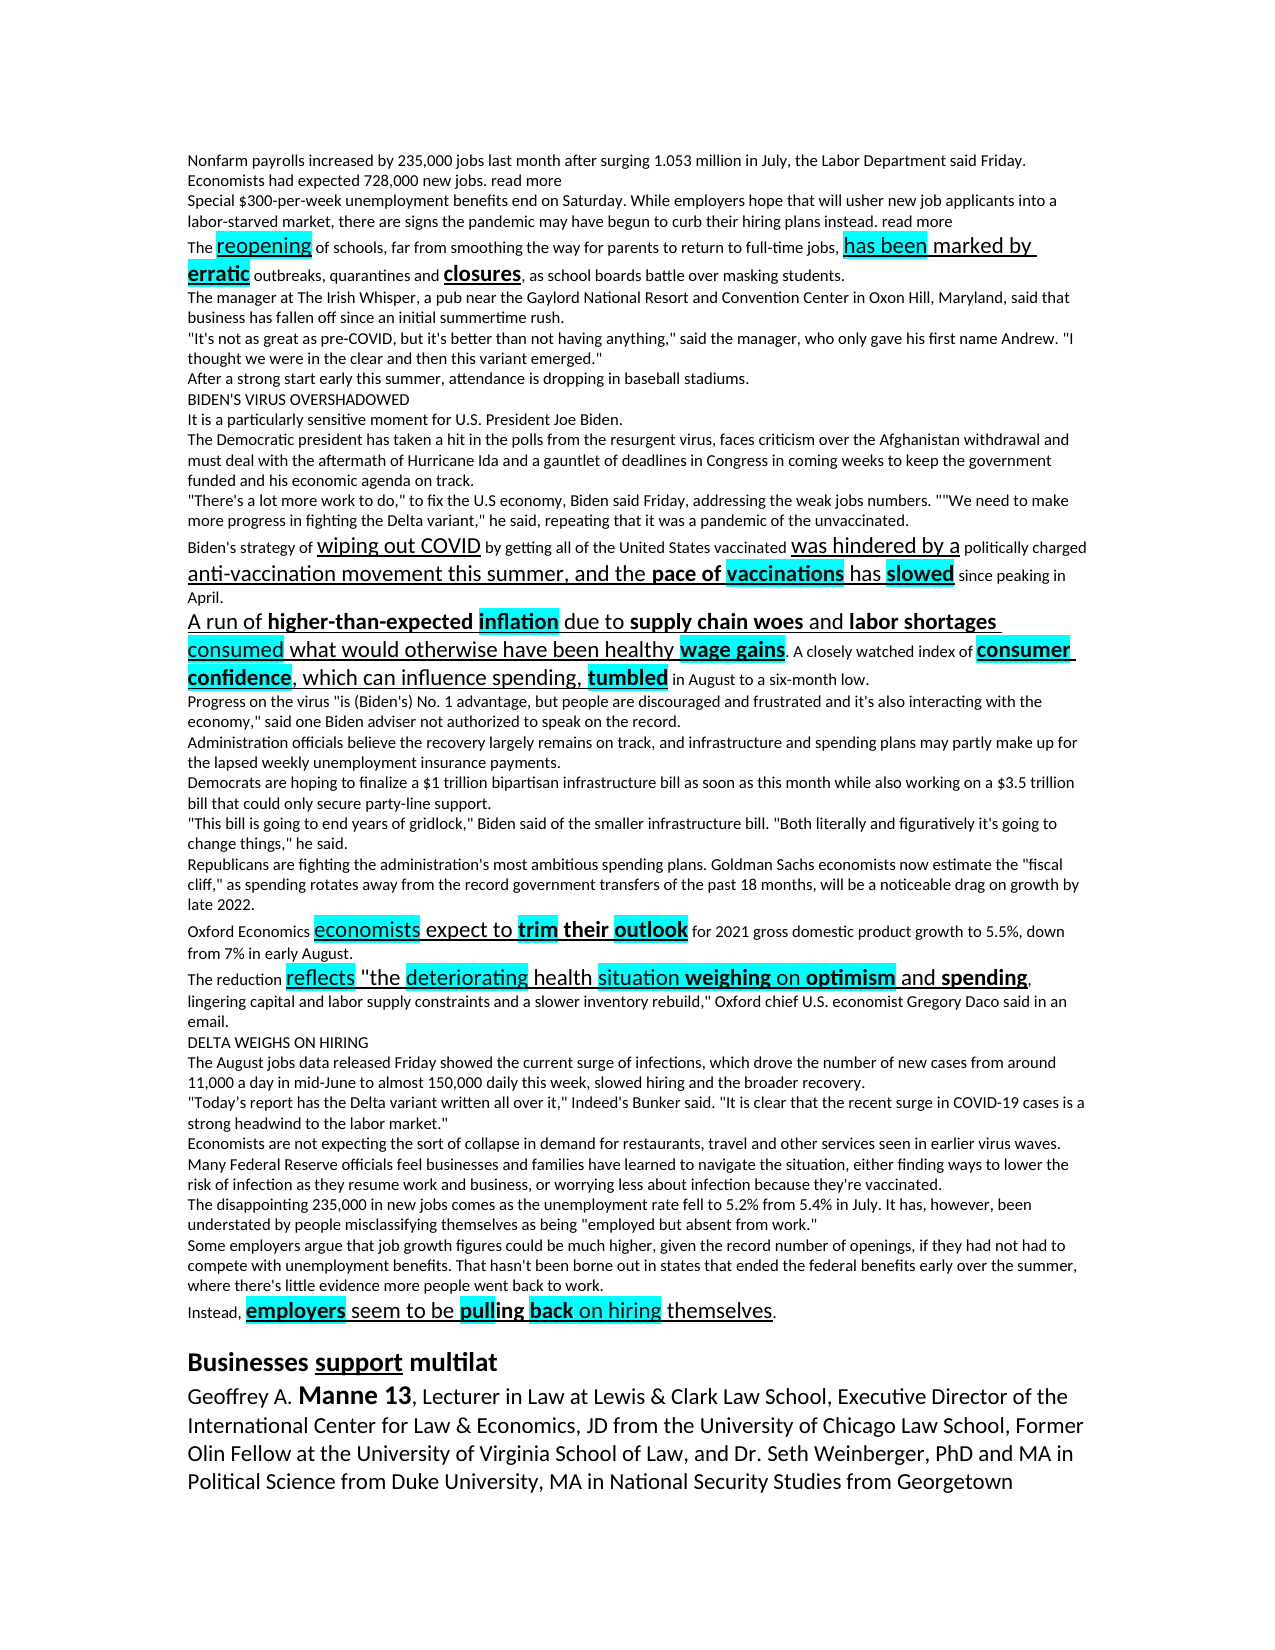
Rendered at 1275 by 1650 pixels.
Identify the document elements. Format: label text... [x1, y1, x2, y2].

text The August jobs data released Friday showed the current surge of infections, which drove the number of new cases from around 11,000 a day in mid-June to almost 150,000 daily this week, slowed hiring and the broader recovery. [187, 1052, 1087, 1093]
text Administration officials believe the recovery largely remains on track, and infrastructure and spending plans may partly make up for the lapsed weekly unemployment insurance payments. [187, 732, 1087, 773]
text "It's not as great as pre-COVID, but it's better than not having anything," said the manager, who only gave his first name Andrew. "I thought we were in the clear and then this variant emerged." [187, 328, 1087, 368]
text Some employers argue that job growth figures could be much higher, given the record number of openings, if they had not had to compete with unemployment benefits. That hasn't been borne out in states that ended the federal benefits early over the summer, where there's little evidence more people went back to work. [187, 1235, 1087, 1296]
text The reopening of schools, far from smoothing the way for parents to return to full-time jobs, has been marked by erratic outbreaks, quarantines and closures, as school boards battle over masking students. [250, 231, 1087, 287]
text Republicans are fighting the administration's most ambitious spending plans. Goldman Sachs economists now estimate the "fiscal cliff," as spending rotates away from the record government transfers of the past 18 months, will be a noticeable drag on growth by late 2022. [187, 854, 1087, 915]
text DELTA WEIGHS ON HIRING [187, 1032, 1087, 1052]
text Progress on the virus "is (Biden's) No. 1 advantage, but people are discouraged and frustrated and it's also interacting with the economy," said one Biden adviser not authorized to speak on the record. [187, 691, 1087, 732]
text The Democratic president has taken a hit in the polls from the resurgent virus, faces criticism over the Afghanistan withdrawal and must deal with the aftermath of Hurricane Ida and a gauntlet of deadlines in Congress in coming weeks to keep the government funded and his economic agenda on track. [187, 429, 1087, 490]
text Democrats are hoping to finalize a $1 trillion bipartisan infrastructure bill as soon as this month while also working on a $3.5 trillion bill that could only secure party-line support. [187, 773, 1087, 813]
text Nonfarm payrolls increased by 235,000 jobs last month after surging 1.053 million in July, the Labor Department said Friday. Economists had expected 728,000 new jobs. read more [187, 150, 1087, 191]
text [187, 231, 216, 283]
text Instead, employers seem to be pulling back on hiring themselves. [661, 1296, 1087, 1324]
text The reduction reflects "the deteriorating health situation weighing on optimism and spending, lingering capital and labor supply constraints and a slower inventory rebuild," Oxford chief U.S. economist Gregory Daco said in an email. [187, 963, 1087, 1032]
text Economists are not expecting the sort of collapse in demand for restaurants, travel and other services seen in earlier virus waves. Many Federal Reserve officials feel businesses and families have learned to navigate the situation, either finding ways to lower the risk of infection as they resume work and business, or worrying less about infection because they're vaccinated. [187, 1133, 1087, 1194]
text The manager at The Irish Whisper, a pub near the Gaylord National Resort and Convention Center in Oxon Hill, Maryland, said that business has fallen off since an initial summertime rush. [187, 287, 1087, 328]
text BIDEN'S VIRUS OVERSHADOWED [187, 389, 1087, 409]
text Special $300-per-week unemployment benefits end on Saturday. While employers hope that will usher new job applicants into a labor-starved market, there are signs the pandemic may have begun to curb their hiring plans instead. read more [187, 191, 1087, 231]
text Oxford Economics economists expect to trim their outlook for 2021 gross domestic product growth to 5.5%, down from 7% in early August. [187, 915, 1087, 963]
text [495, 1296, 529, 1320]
text It is a particularly sensitive moment for U.S. President Joe Biden. [187, 409, 1087, 429]
text The disappointing 235,000 in new jobs comes as the unemployment rate fell to 5.2% from 5.4% in July. It has, however, been understated by people misclassifying themselves as being "employed but absent from work." [187, 1194, 1087, 1235]
text Biden's strategy of wiping out COVID by getting all of the United States vaccinated was hindered by a politically charged anti-vaccination movement this summer, and the pace of vaccinations has slowed since peaking in April. [187, 531, 1087, 607]
text "This bill is going to end years of gridlock," Biden said of the smaller infrastructure bill. "Both literally and figuratively it's going to change things," he said. [187, 813, 1087, 854]
text After a strong start early this summer, attendance is dropping in baseball stadiums. [187, 368, 1087, 389]
text A run of higher-than-expected inflation due to supply chain woes and labor shortages consumed what would otherwise have been healthy wage gains. A closely watched index of consumer confidence, which can influence spending, tumbled in August to a six-month low. [187, 607, 1087, 691]
text "There's a lot more work to do," to fix the U.S economy, Biden said Friday, addressing the weak jobs numbers. ""We need to make more progress in fighting the Delta variant," he said, repeating that it was a pandemic of the unvaccinated. [187, 490, 1087, 531]
subtitle Businesses support multilat [187, 1345, 1087, 1378]
text "Today’s report has the Delta variant written all over it," Indeed's Bunker said. "It is clear that the recent surge in COVID-19 cases is a strong headwind to the labor market." [187, 1093, 1087, 1133]
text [187, 1378, 1087, 1495]
